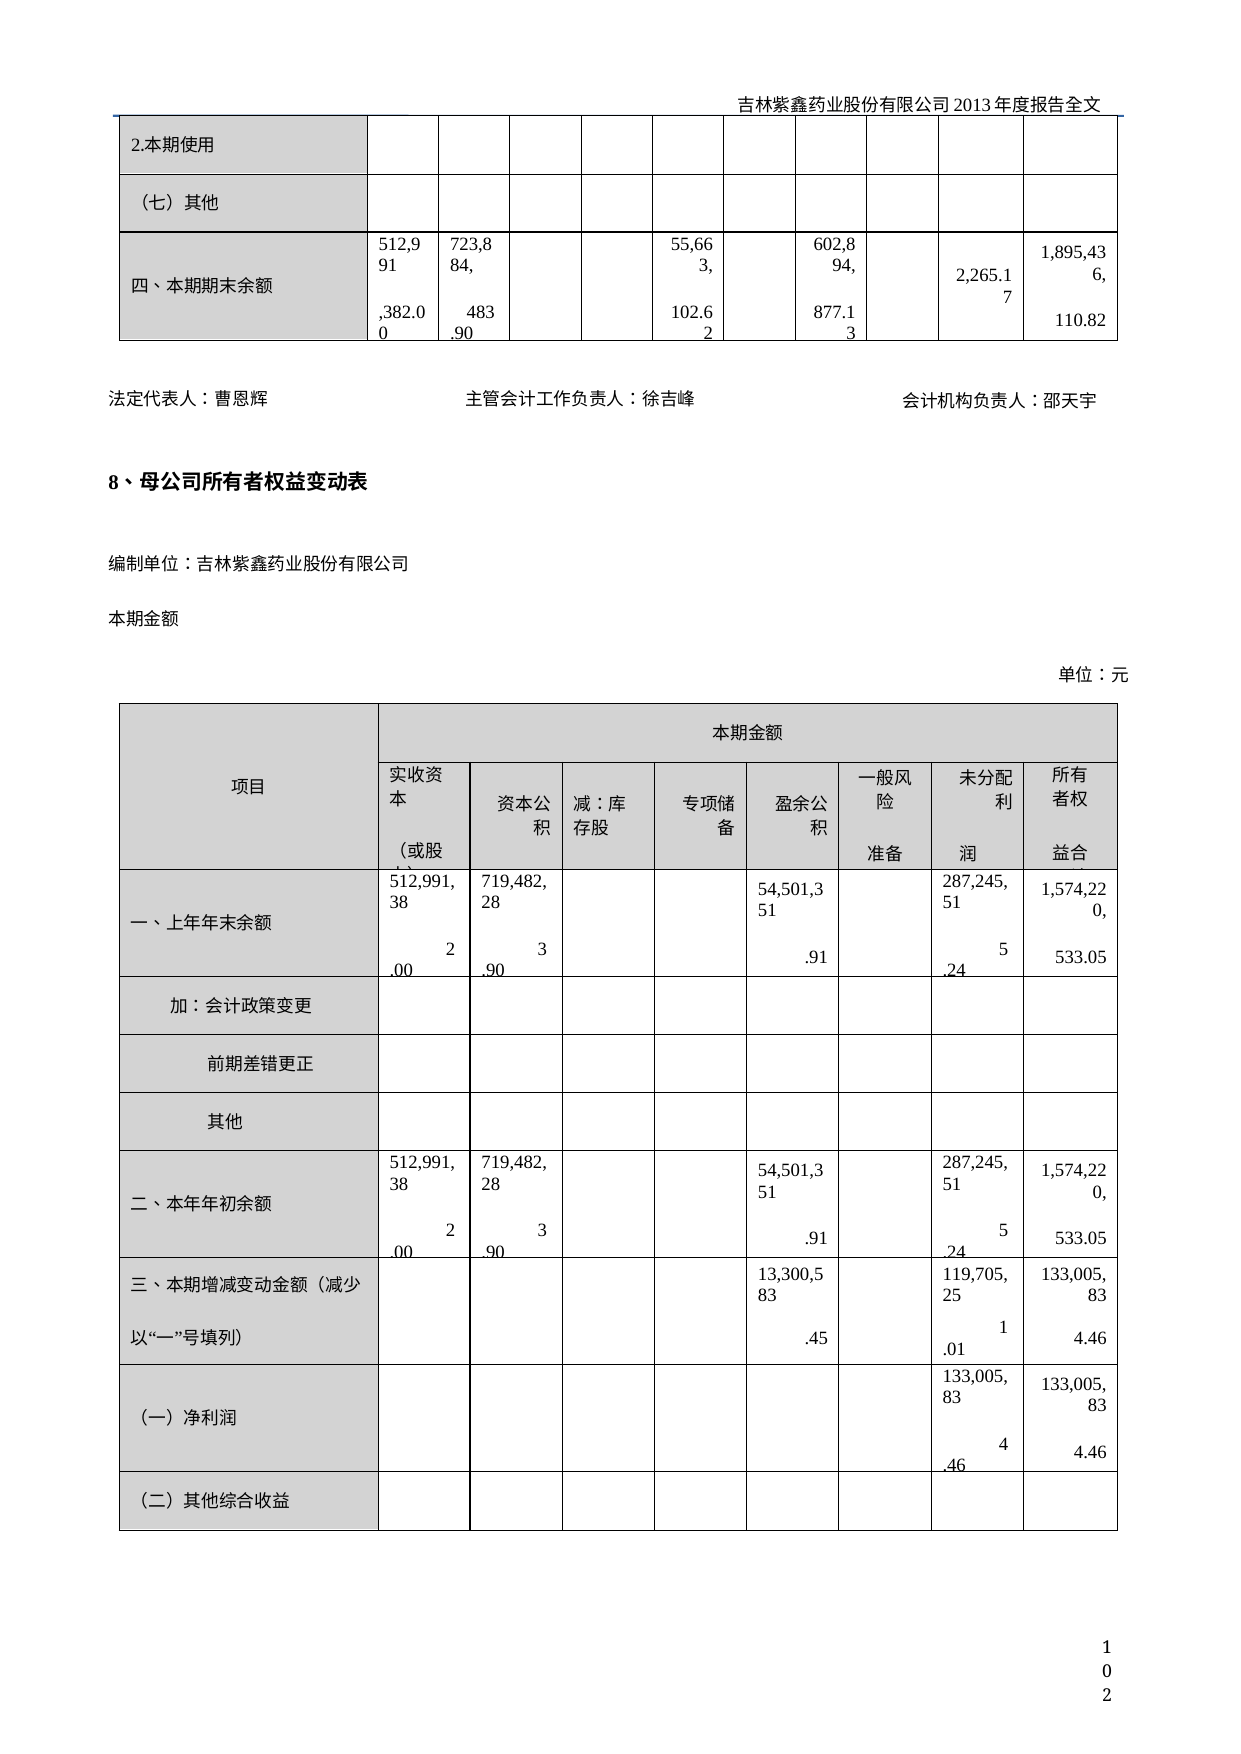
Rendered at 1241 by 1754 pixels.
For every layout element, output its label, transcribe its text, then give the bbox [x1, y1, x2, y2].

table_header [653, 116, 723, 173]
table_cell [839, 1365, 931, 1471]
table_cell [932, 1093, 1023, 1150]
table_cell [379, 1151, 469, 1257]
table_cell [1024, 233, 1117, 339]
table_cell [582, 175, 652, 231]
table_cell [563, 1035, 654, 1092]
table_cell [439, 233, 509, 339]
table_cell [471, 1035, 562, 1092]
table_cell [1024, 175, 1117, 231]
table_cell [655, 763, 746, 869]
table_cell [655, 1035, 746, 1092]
text 编制单位：吉林紫鑫药业股份有限公司 [108, 551, 1129, 576]
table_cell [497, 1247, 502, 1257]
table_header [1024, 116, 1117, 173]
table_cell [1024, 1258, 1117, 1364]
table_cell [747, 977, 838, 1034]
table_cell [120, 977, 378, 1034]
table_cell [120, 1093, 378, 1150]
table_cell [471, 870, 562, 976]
text 本期金额 [108, 607, 1129, 631]
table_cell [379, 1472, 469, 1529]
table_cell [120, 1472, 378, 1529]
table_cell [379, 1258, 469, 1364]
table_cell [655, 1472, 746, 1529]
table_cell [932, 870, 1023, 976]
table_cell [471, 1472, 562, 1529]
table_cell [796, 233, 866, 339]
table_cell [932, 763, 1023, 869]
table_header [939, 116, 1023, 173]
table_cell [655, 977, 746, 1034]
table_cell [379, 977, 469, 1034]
text 单位：元 [108, 662, 1129, 686]
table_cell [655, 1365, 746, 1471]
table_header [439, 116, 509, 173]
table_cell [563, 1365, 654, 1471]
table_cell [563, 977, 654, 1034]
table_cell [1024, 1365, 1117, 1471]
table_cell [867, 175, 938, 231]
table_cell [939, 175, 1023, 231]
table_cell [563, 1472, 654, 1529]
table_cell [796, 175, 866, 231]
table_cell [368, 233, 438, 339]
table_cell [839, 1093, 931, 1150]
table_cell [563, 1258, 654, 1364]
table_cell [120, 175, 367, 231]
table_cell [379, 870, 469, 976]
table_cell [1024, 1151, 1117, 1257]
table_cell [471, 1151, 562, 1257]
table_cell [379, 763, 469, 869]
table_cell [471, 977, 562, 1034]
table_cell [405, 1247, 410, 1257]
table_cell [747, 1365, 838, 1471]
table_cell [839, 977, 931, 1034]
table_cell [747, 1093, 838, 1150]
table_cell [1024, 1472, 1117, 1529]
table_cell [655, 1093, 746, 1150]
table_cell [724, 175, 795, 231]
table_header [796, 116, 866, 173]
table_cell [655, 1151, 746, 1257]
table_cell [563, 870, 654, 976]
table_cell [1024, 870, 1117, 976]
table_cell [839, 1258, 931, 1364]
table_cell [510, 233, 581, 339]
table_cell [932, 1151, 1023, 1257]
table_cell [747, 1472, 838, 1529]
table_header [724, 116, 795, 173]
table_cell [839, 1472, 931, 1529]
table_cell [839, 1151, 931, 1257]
text 法定代表人：曹恩辉 主管会计工作负责人：徐吉峰 [108, 386, 1129, 411]
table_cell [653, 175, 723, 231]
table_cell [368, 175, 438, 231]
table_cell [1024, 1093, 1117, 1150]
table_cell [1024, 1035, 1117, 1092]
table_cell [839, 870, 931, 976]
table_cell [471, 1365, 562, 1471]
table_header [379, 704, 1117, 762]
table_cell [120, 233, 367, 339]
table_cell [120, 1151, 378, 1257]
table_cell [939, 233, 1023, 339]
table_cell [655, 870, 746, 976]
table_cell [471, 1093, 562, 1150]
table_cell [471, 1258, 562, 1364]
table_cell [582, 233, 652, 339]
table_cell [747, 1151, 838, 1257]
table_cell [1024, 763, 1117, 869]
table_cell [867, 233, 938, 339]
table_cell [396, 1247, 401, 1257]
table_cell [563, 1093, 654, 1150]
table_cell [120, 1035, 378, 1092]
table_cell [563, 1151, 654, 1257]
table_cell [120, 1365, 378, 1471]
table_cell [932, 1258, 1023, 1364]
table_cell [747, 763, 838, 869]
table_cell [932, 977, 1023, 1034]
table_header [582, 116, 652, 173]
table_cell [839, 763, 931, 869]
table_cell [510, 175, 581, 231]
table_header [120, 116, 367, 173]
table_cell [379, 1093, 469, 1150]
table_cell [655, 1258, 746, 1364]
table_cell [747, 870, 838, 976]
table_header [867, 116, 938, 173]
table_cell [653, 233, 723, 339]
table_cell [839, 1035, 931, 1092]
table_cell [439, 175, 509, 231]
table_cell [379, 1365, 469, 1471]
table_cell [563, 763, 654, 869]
text 8、母公司所有者权益变动表 [108, 467, 1129, 495]
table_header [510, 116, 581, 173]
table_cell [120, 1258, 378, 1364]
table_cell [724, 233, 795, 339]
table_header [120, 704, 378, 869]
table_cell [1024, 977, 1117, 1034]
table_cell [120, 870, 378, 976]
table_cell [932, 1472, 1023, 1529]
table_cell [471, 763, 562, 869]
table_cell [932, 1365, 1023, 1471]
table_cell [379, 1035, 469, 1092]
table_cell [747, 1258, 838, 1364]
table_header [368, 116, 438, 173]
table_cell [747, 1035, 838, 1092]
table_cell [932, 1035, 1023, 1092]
